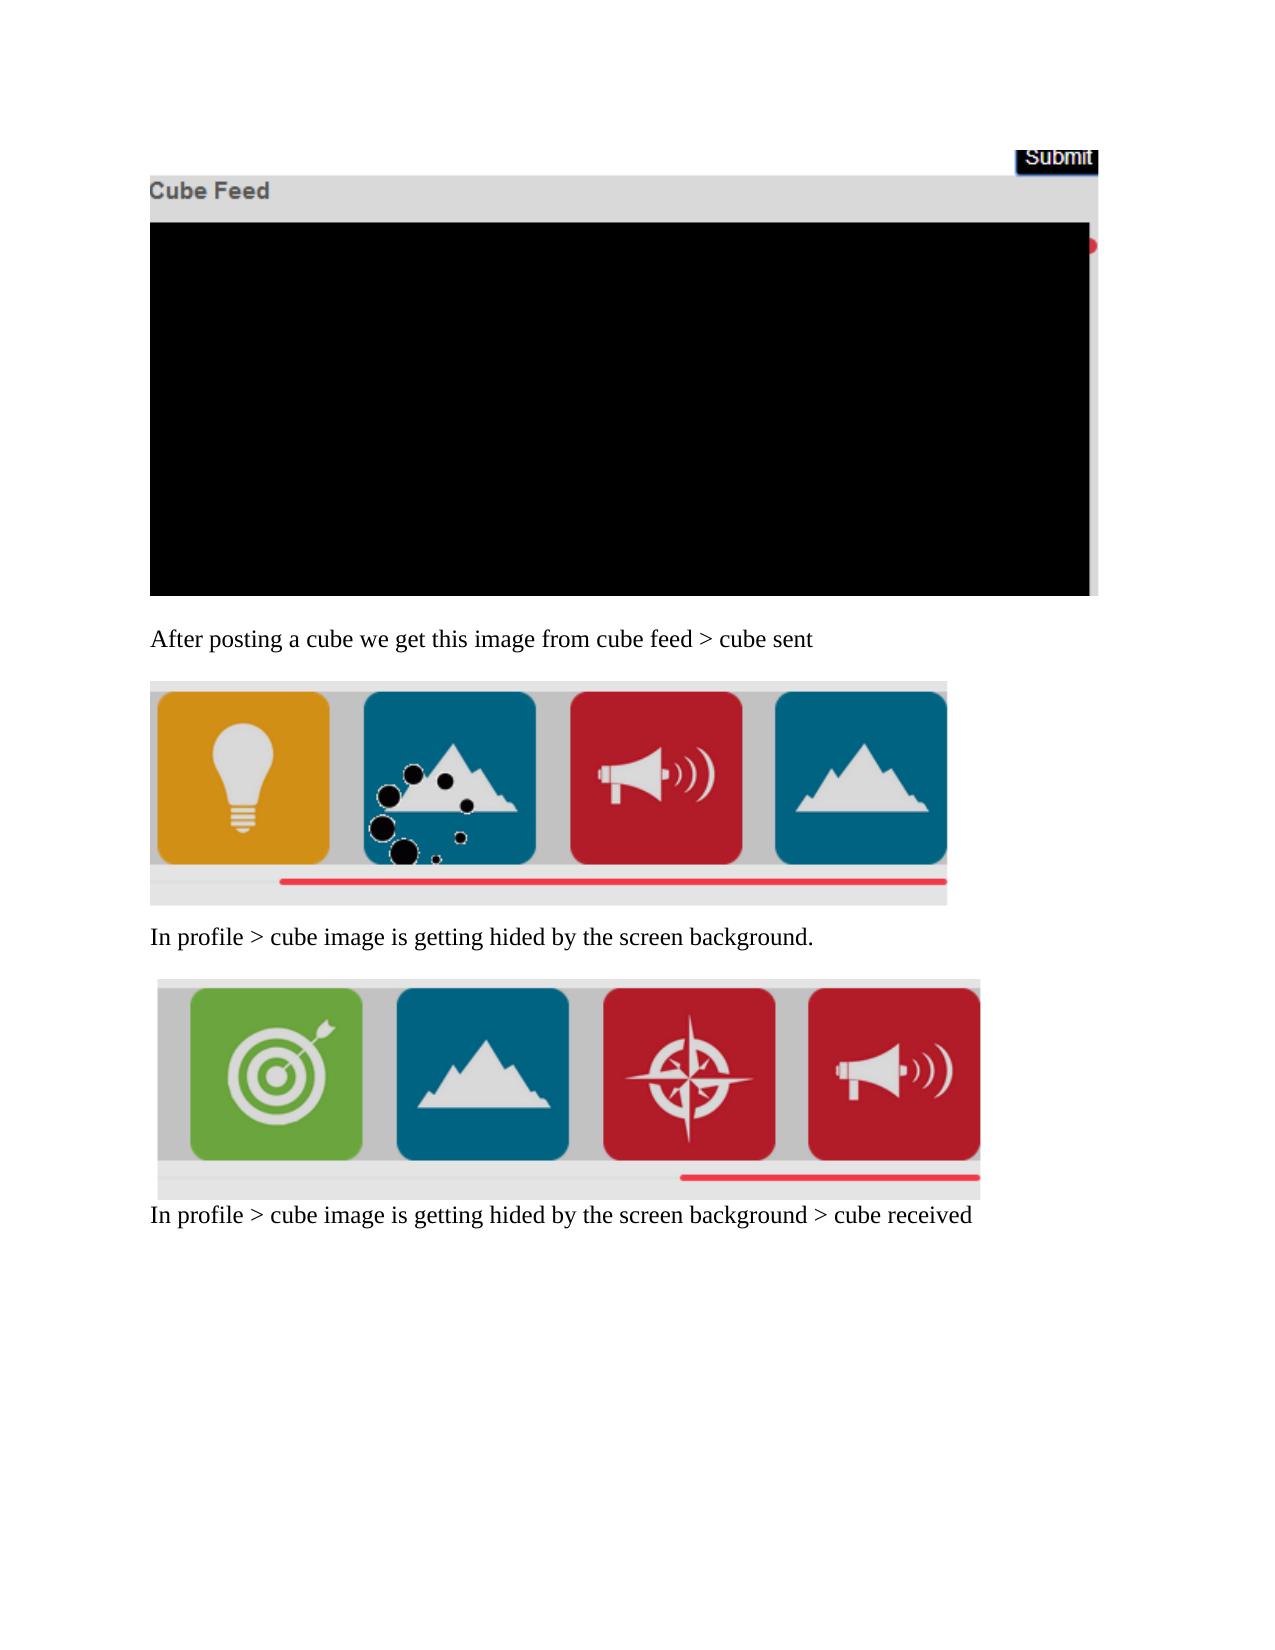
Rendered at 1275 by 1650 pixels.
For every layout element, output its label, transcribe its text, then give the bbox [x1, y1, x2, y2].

picture [150, 979, 1014, 1200]
text In profile > cube image is getting hided by the screen background. [150, 922, 1125, 951]
picture [150, 681, 974, 923]
picture [150, 150, 1099, 596]
text After posting a cube we get this image from cube feed > cube sent [150, 624, 1125, 653]
text In profile > cube image is getting hided by the screen background > cube received [150, 1200, 1125, 1229]
